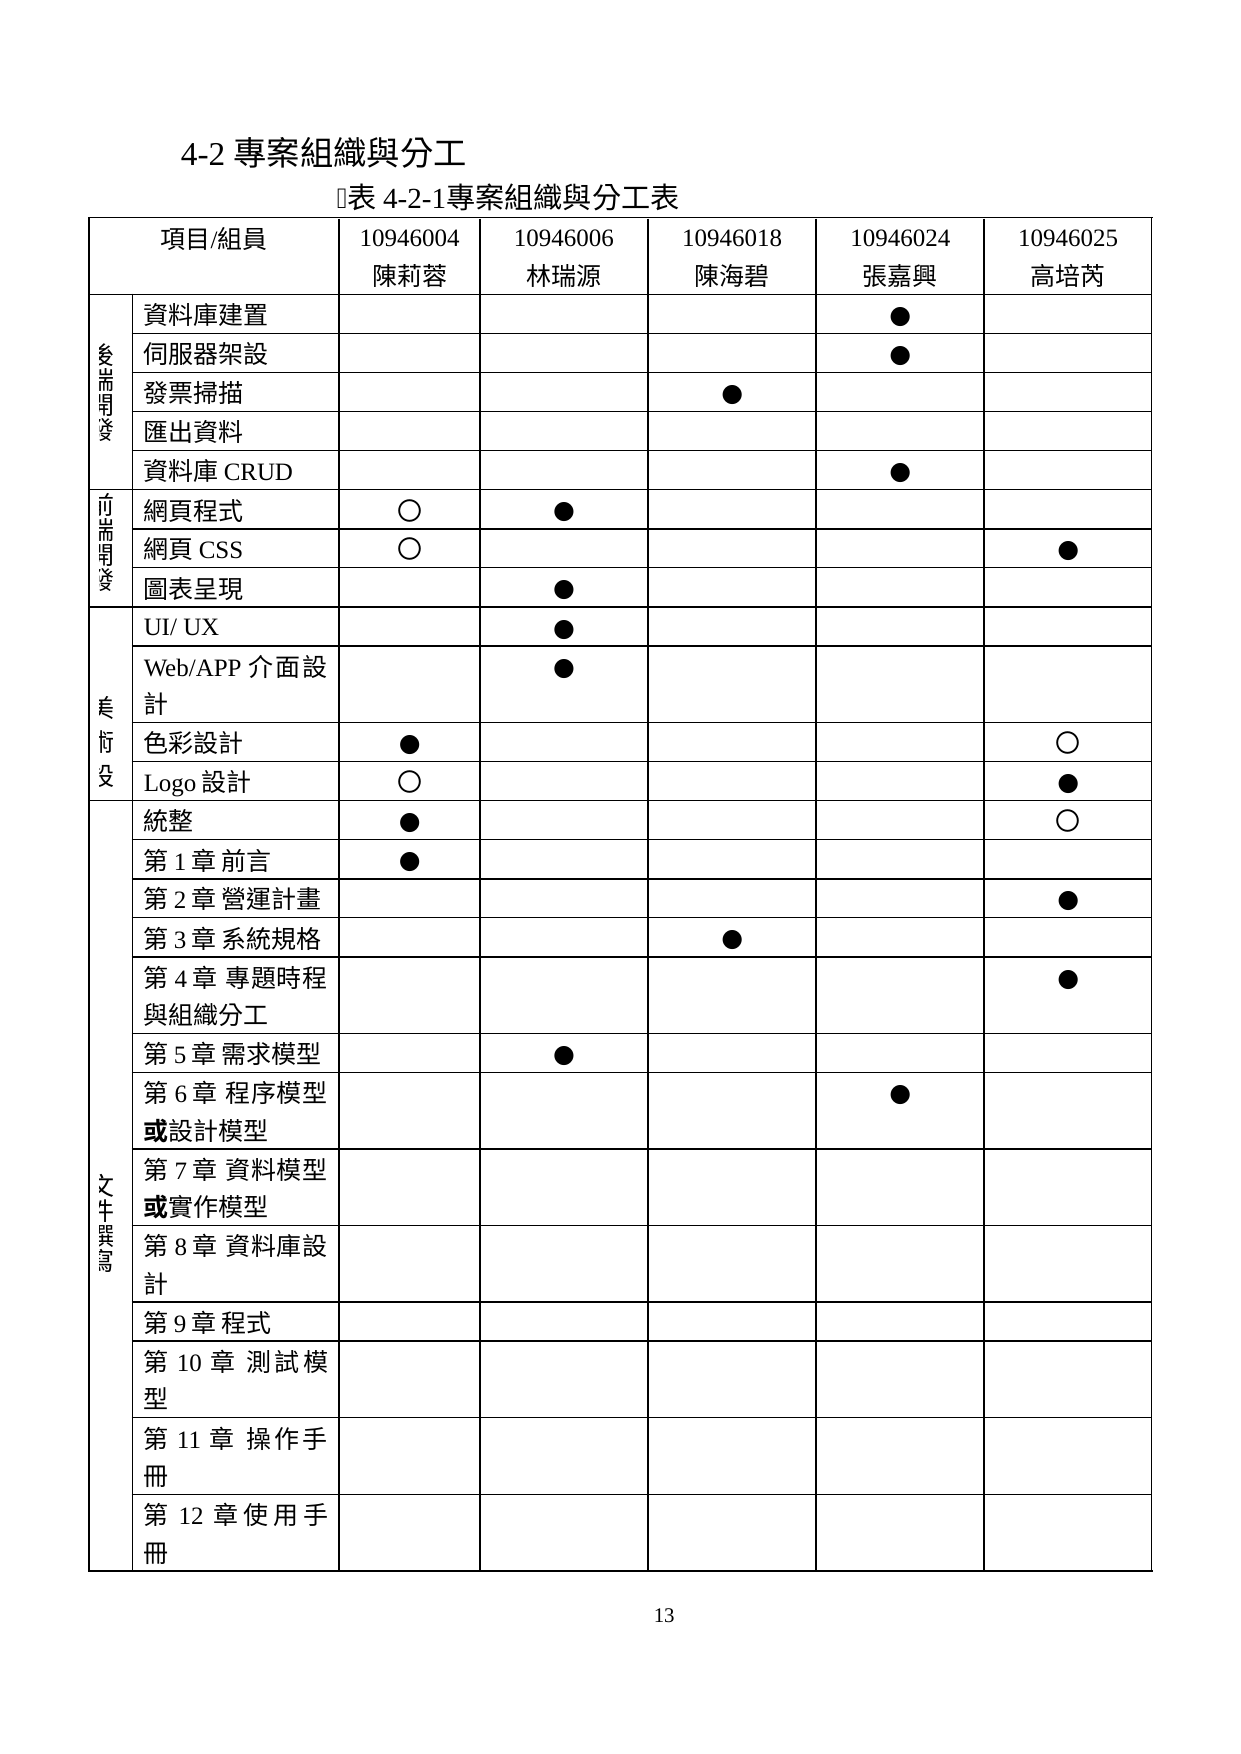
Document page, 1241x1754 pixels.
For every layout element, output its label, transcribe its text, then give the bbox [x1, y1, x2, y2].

table_cell [340, 1342, 479, 1417]
table_cell ● [817, 295, 983, 332]
table_cell [817, 1226, 983, 1301]
table_cell [985, 568, 1151, 606]
table_cell [481, 530, 647, 567]
table_cell [817, 1342, 983, 1417]
table_cell ● [985, 762, 1151, 800]
table_header 10946006 林瑞源 [481, 218, 648, 293]
table_cell [481, 334, 647, 372]
table_cell 〇 [985, 723, 1151, 761]
table_cell [340, 451, 479, 489]
table_cell [649, 762, 815, 800]
table_cell [340, 608, 479, 645]
table_cell [649, 295, 815, 332]
table_cell [649, 568, 815, 606]
table_cell ● [481, 608, 647, 645]
table_cell UI/ UX [133, 608, 338, 645]
table_cell 圖表呈現 [133, 568, 338, 606]
table_cell [481, 762, 647, 800]
table_cell [649, 1303, 815, 1340]
table_cell [481, 723, 647, 761]
table_cell [481, 373, 647, 411]
table_cell [649, 723, 815, 761]
table_cell 第8章 資料庫設計 [133, 1226, 338, 1301]
table_cell [649, 1342, 815, 1417]
table_cell 第12章使用手冊 [133, 1495, 338, 1570]
table_cell [985, 840, 1151, 878]
table_cell [649, 1034, 815, 1072]
table_cell 網頁程式 [133, 490, 338, 528]
table_cell [481, 840, 647, 878]
table_cell [340, 647, 479, 722]
table_cell [817, 762, 983, 800]
subtitle 4-2 專案組織與分工 [176, 126, 1152, 174]
table_cell ● [481, 647, 647, 722]
table_cell 匯出資料 [133, 412, 338, 450]
table_cell 第11章 操作手冊 [133, 1418, 338, 1493]
table_cell [817, 958, 983, 1032]
table_cell [481, 295, 647, 332]
table_cell [340, 1073, 479, 1148]
table_cell ● [481, 568, 647, 606]
table_cell [985, 1073, 1151, 1148]
table_cell [340, 295, 479, 332]
table_cell [817, 840, 983, 878]
table_cell 前端開發 [90, 490, 132, 606]
table_cell [481, 1303, 647, 1340]
table_cell ● [481, 1034, 647, 1072]
table_cell [817, 918, 983, 956]
table_cell [817, 647, 983, 722]
table_cell [985, 608, 1151, 645]
table_cell [649, 958, 815, 1032]
table_cell [649, 1073, 815, 1148]
table_cell [817, 1034, 983, 1072]
table_cell [817, 412, 983, 450]
table_cell 色彩設計 [133, 723, 338, 761]
table_cell [649, 840, 815, 878]
table_cell [817, 1150, 983, 1225]
table_cell 第7章 資料模型或實作模型 [133, 1150, 338, 1225]
table_cell 〇 [340, 490, 479, 528]
table_cell 第5章 需求模型 [133, 1034, 338, 1072]
table_cell [481, 1073, 647, 1148]
table_cell 美術設計 [90, 608, 132, 800]
table_cell [985, 1303, 1151, 1340]
table_cell [340, 1495, 479, 1570]
table_cell 第1章 前言 [133, 840, 338, 878]
table_cell [649, 1495, 815, 1570]
table_cell ● [340, 840, 479, 878]
table_cell [481, 958, 647, 1032]
table_cell [985, 1418, 1151, 1493]
table_cell 第6章 程序模型或設計模型 [133, 1073, 338, 1148]
table_cell [649, 801, 815, 839]
table_header 10946004 陳莉蓉 [340, 218, 480, 293]
table_cell ● [649, 373, 815, 411]
table_cell [481, 1150, 647, 1225]
table_cell [817, 608, 983, 645]
table_cell [340, 1418, 479, 1493]
table_cell [649, 451, 815, 489]
table_cell [649, 880, 815, 917]
table_cell [817, 723, 983, 761]
table_cell [649, 1150, 815, 1225]
table_cell [985, 490, 1151, 528]
table_cell [481, 412, 647, 450]
table_cell [649, 647, 815, 722]
table_cell ● [985, 530, 1151, 567]
table_header 項目/組員 [90, 218, 339, 293]
table_cell [481, 880, 647, 917]
table_cell [340, 918, 479, 956]
table_cell 第9章 程式 [133, 1303, 338, 1340]
table_cell 後端開發 [90, 295, 132, 489]
table_cell [985, 1495, 1151, 1570]
table_cell ● [649, 918, 815, 956]
table_cell 〇 [340, 530, 479, 567]
table_cell [817, 880, 983, 917]
table_cell [817, 490, 983, 528]
table_cell [649, 334, 815, 372]
table_cell [985, 1034, 1151, 1072]
table_cell [340, 1034, 479, 1072]
table_cell ● [817, 334, 983, 372]
table_cell 〇 [340, 762, 479, 800]
table_cell 伺服器架設 [133, 334, 338, 372]
table_cell [481, 1342, 647, 1417]
table_cell [340, 880, 479, 917]
table_cell [649, 530, 815, 567]
table_cell 〇 [985, 801, 1151, 839]
table_cell [481, 1226, 647, 1301]
table_cell [340, 412, 479, 450]
table_cell [985, 1226, 1151, 1301]
table_cell [985, 412, 1151, 450]
table_cell Web/APP介面設計 [133, 647, 338, 722]
table_cell [817, 801, 983, 839]
table_cell [985, 918, 1151, 956]
table_cell 統整 [133, 801, 338, 839]
table_cell [649, 608, 815, 645]
table_cell ● [817, 1073, 983, 1148]
table_cell ● [340, 801, 479, 839]
table_cell ● [340, 723, 479, 761]
table_cell 第4章 專題時程與組織分工 [133, 958, 338, 1032]
table_cell [817, 1418, 983, 1493]
table_cell [481, 801, 647, 839]
table_header 10946018 陳海碧 [649, 218, 816, 293]
table_cell [340, 1150, 479, 1225]
table_cell [985, 334, 1151, 372]
table_cell ● [985, 958, 1151, 1032]
table_cell [340, 1303, 479, 1340]
table_cell [481, 1418, 647, 1493]
table_cell 第3章 系統規格 [133, 918, 338, 956]
table_cell [649, 1418, 815, 1493]
table_cell [649, 1226, 815, 1301]
table_cell [985, 1342, 1151, 1417]
table_cell 第10章 測試模型 [133, 1342, 338, 1417]
table_cell [817, 373, 983, 411]
table_cell 第2章 營運計畫 [133, 880, 338, 917]
table_cell 網頁CSS [133, 530, 338, 567]
table_cell [481, 1495, 647, 1570]
table_cell [817, 1495, 983, 1570]
table_cell [340, 334, 479, 372]
table_cell [985, 1150, 1151, 1225]
table_cell [649, 412, 815, 450]
table_cell [340, 568, 479, 606]
table_cell 資料庫建置 [133, 295, 338, 332]
table_header 10946025 高培芮 [985, 218, 1151, 293]
table_cell [481, 451, 647, 489]
table_cell [649, 490, 815, 528]
table_cell [985, 373, 1151, 411]
table_cell [340, 373, 479, 411]
table_cell 資料庫CRUD [133, 451, 338, 489]
table_cell [340, 1226, 479, 1301]
table_cell [817, 530, 983, 567]
table_cell [985, 295, 1151, 332]
table_cell ● [817, 451, 983, 489]
table_cell [340, 958, 479, 1032]
table_cell ● [985, 880, 1151, 917]
table_cell [481, 918, 647, 956]
table_cell [817, 568, 983, 606]
table_header 10946024 張嘉興 [817, 218, 984, 293]
text 表 4-2-1專案組織與分工表 [176, 174, 1152, 217]
table_cell Logo設計 [133, 762, 338, 800]
table_cell [817, 1303, 983, 1340]
table_cell [985, 451, 1151, 489]
table_cell ● [481, 490, 647, 528]
table_cell [985, 647, 1151, 722]
table_cell 發票掃描 [133, 373, 338, 411]
table_cell 文件撰寫 [90, 801, 132, 1570]
